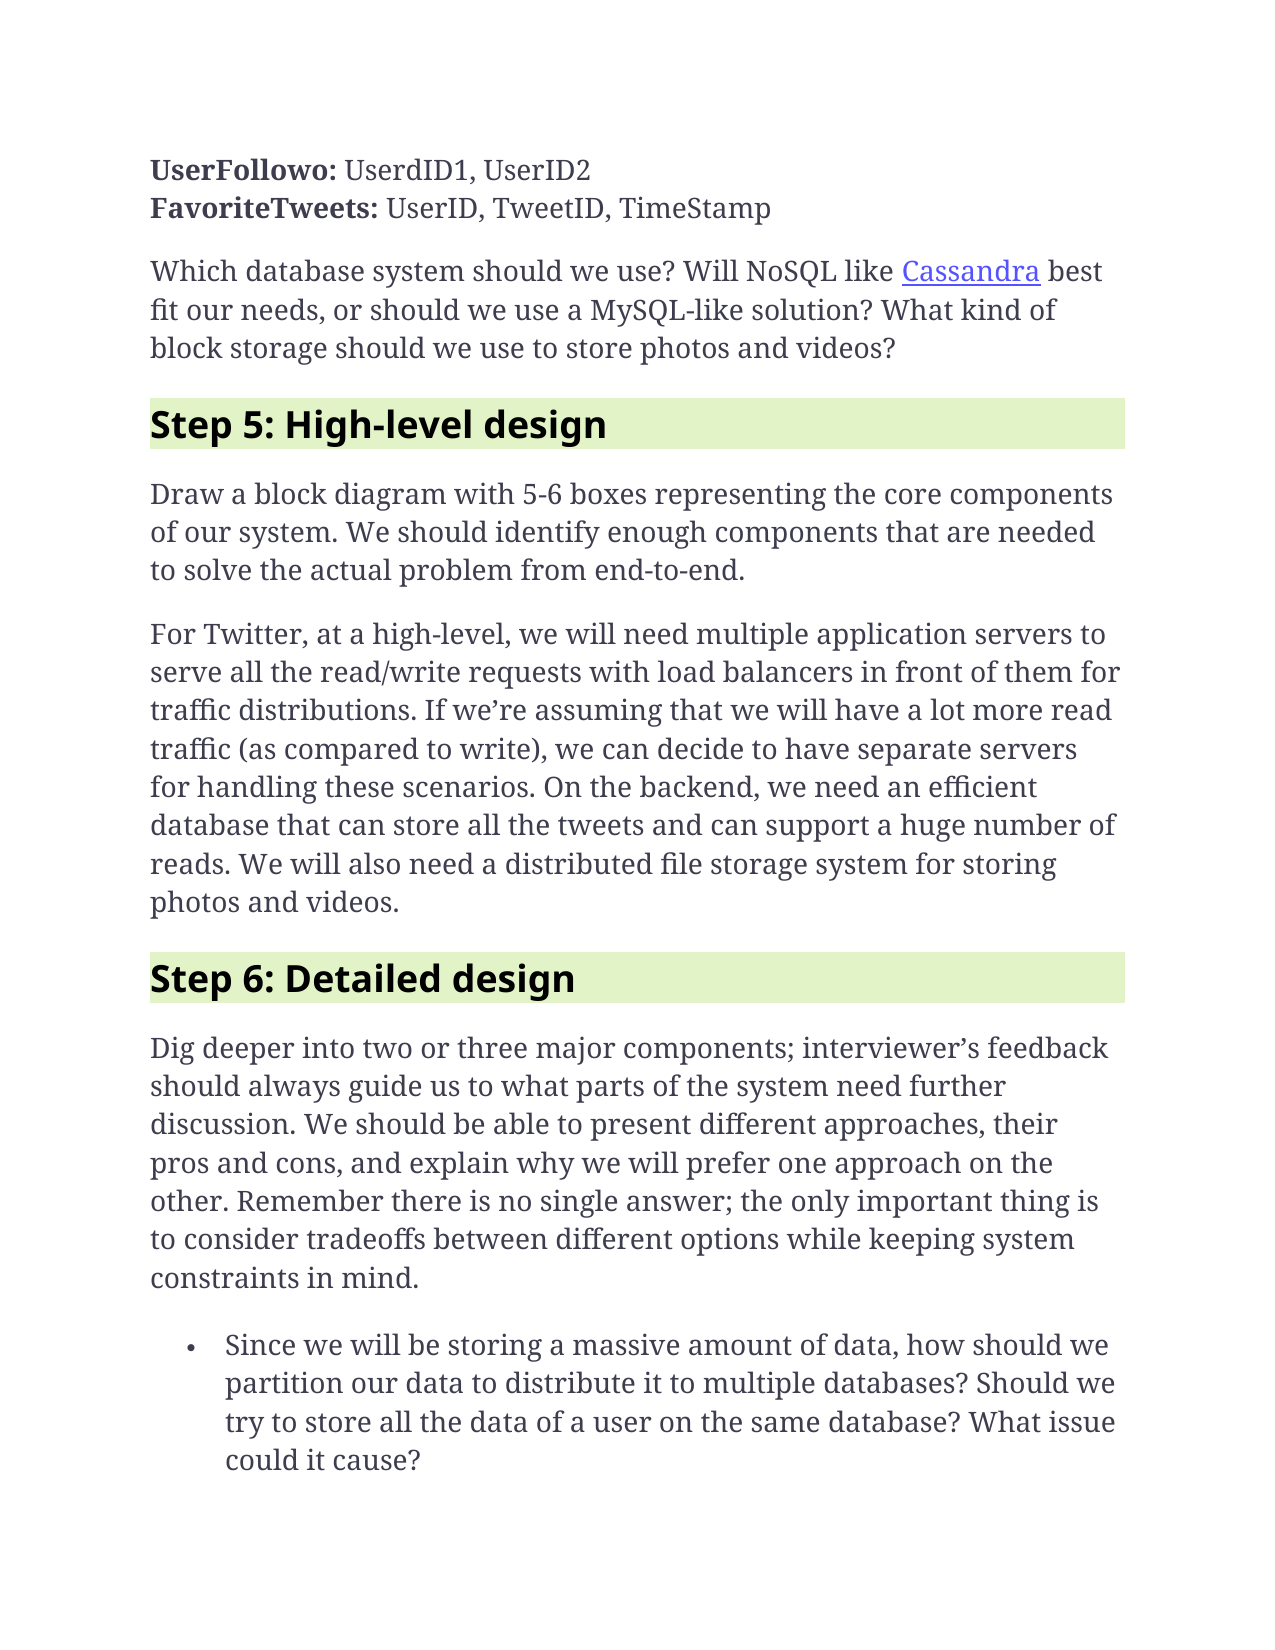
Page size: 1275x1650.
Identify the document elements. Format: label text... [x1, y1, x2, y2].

text Step 6: Detailed design [150, 952, 1125, 1003]
text Which database system should we use? Will NoSQL like Cassandra best fit our needs, or should we use a MySQL-like solution? What kind of block storage should we use to store photos and videos? [150, 252, 1125, 367]
list Since we will be storing a massive amount of data, how should we partition our data to distribute it to multiple databases? Should we try to store all the data of a user on the same database? What issue could it cause? [187, 1325, 1125, 1479]
subtitle Step 5: High-level design [150, 398, 1125, 449]
text Draw a block diagram with 5-6 boxes representing the core components of our system. We should identify enough components that are needed to solve the actual problem from end-to-end. [150, 474, 1125, 589]
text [150, 150, 1125, 227]
text Dig deeper into two or three major components; interviewer’s feedback should always guide us to what parts of the system need further discussion. We should be able to present different approaches, their pros and cons, and explain why we will prefer one approach on the other. Remember there is no single answer; the only important thing is to consider tradeoffs between different options while keeping system constraints in mind. [150, 1028, 1125, 1296]
text For Twitter, at a high-level, we will need multiple application servers to serve all the read/write requests with load balancers in front of them for traffic distributions. If we’re assuming that we will have a lot more read traffic (as compared to write), we can decide to have separate servers for handling these scenarios. On the backend, we need an efficient database that can store all the tweets and can support a huge number of reads. We will also need a distributed file storage system for storing photos and videos. [150, 614, 1125, 921]
